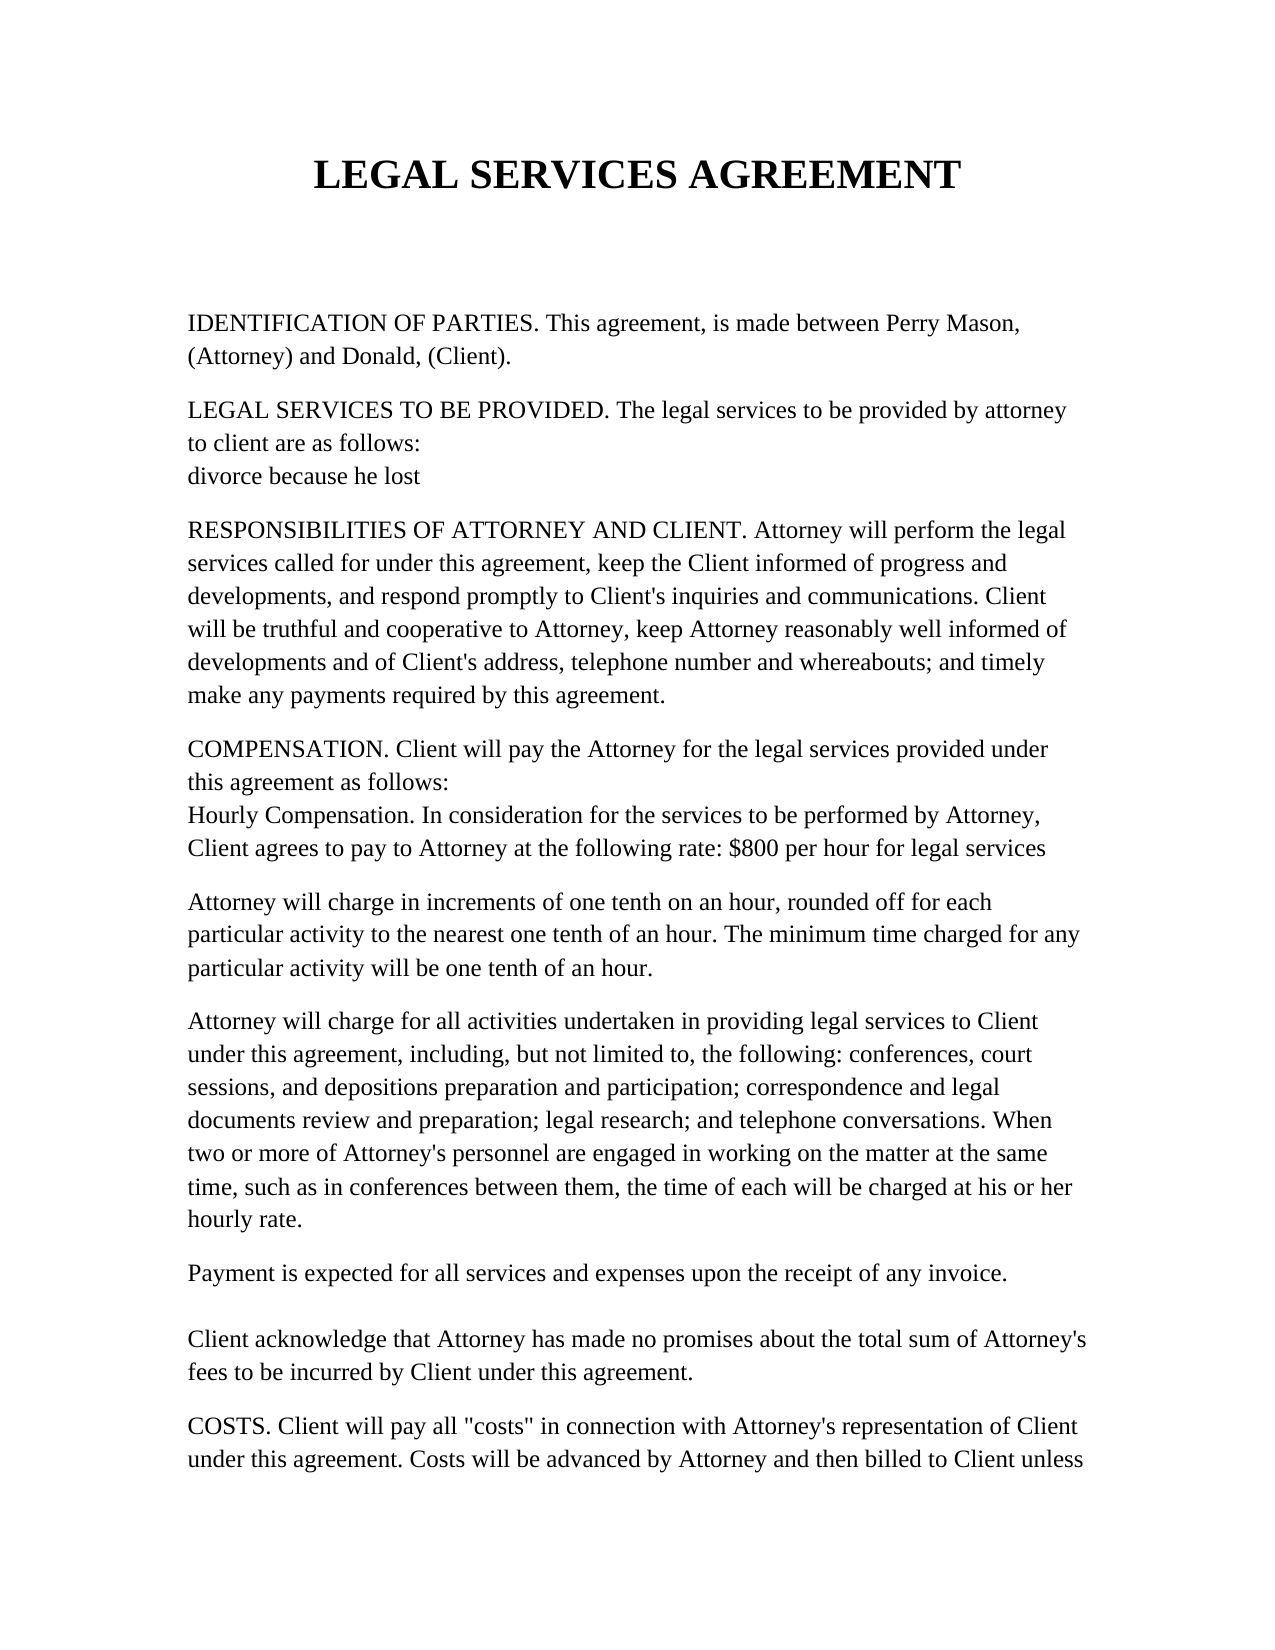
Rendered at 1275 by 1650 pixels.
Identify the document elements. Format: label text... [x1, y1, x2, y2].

text Payment is expected for all services and expenses upon the receipt of any invoice. Client acknowledge that Attorney has made no promises about the total sum of Attorney's fees to be incurred by Client under this agreement. [187, 1258, 1087, 1386]
text Attorney will charge in increments of one tenth on an hour, rounded off for each particular activity to the nearest one tenth of an hour. The minimum time charged for any particular activity will be one tenth of an hour. [187, 887, 1087, 981]
text LEGAL SERVICES AGREEMENT [187, 150, 1087, 283]
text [187, 1411, 1087, 1473]
text IDENTIFICATION OF PARTIES. This agreement, is made between Perry Mason, (Attorney) and Donald, (Client). [187, 308, 1087, 370]
text RESPONSIBILITIES OF ATTORNEY AND CLIENT. Attorney will perform the legal services called for under this agreement, keep the Client informed of progress and developments, and respond promptly to Client's inquiries and communications. Client will be truthful and cooperative to Attorney, keep Attorney reasonably well informed of developments and of Client's address, telephone number and whereabouts; and timely make any payments required by this agreement. [187, 515, 1087, 708]
text LEGAL SERVICES TO BE PROVIDED. The legal services to be provided by attorney to client are as follows: divorce because he lost [187, 395, 1087, 489]
text COMPENSATION. Client will pay the Attorney for the legal services provided under this agreement as follows: Hourly Compensation. In consideration for the services to be performed by Attorney, Client agrees to pay to Attorney at the following rate: $800 per hour for legal services [187, 734, 1087, 861]
text Attorney will charge for all activities undertaken in providing legal services to Client under this agreement, including, but not limited to, the following: conferences, court sessions, and depositions preparation and participation; correspondence and legal documents review and preparation; legal research; and telephone conversations. When two or more of Attorney's personnel are engaged in working on the matter at the same time, such as in conferences between them, the time of each will be charged at his or her hourly rate. [187, 1006, 1087, 1233]
